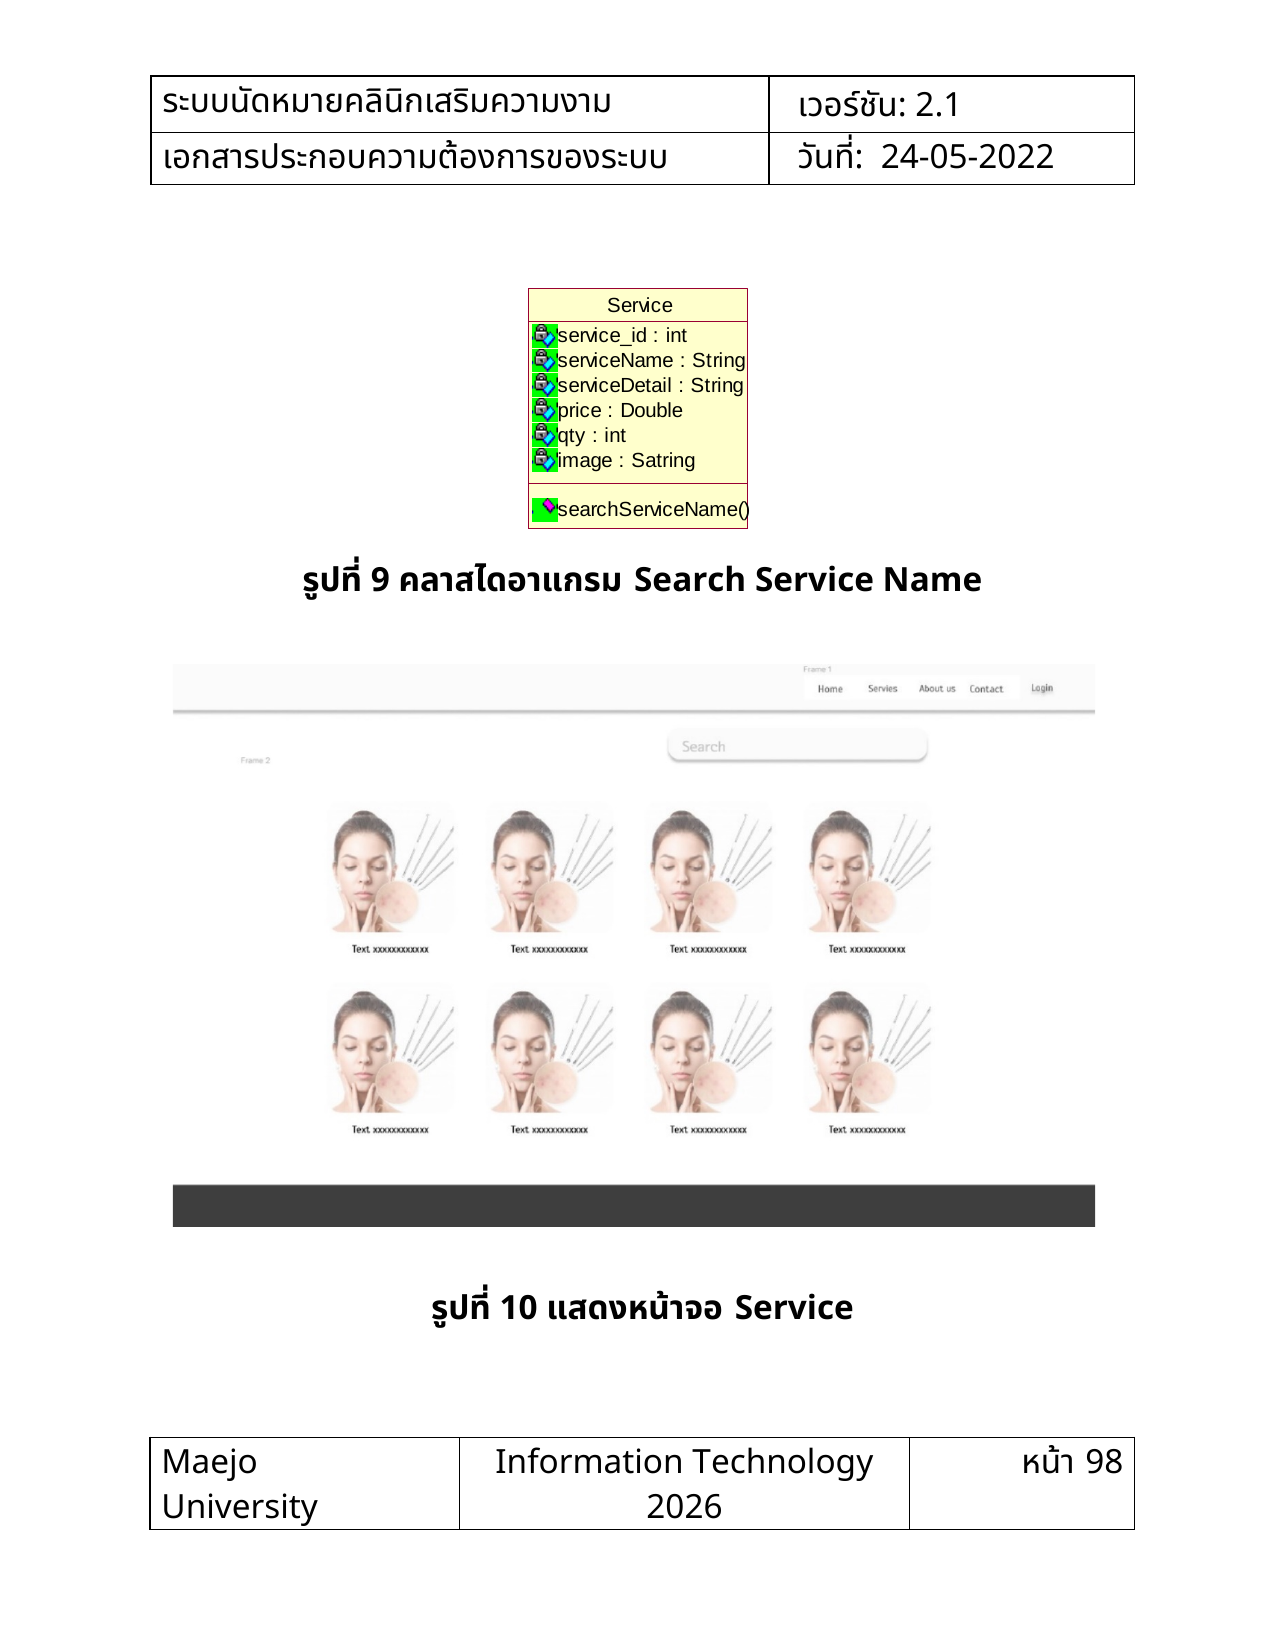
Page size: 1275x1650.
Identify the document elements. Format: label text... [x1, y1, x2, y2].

text รูปที่ 9 คลาสไดอาแกรม Search Service Name [150, 556, 1134, 606]
picture [172, 664, 1096, 1227]
text รูปที่ 10 แสดงหน้าจอ Service [150, 1284, 1134, 1335]
